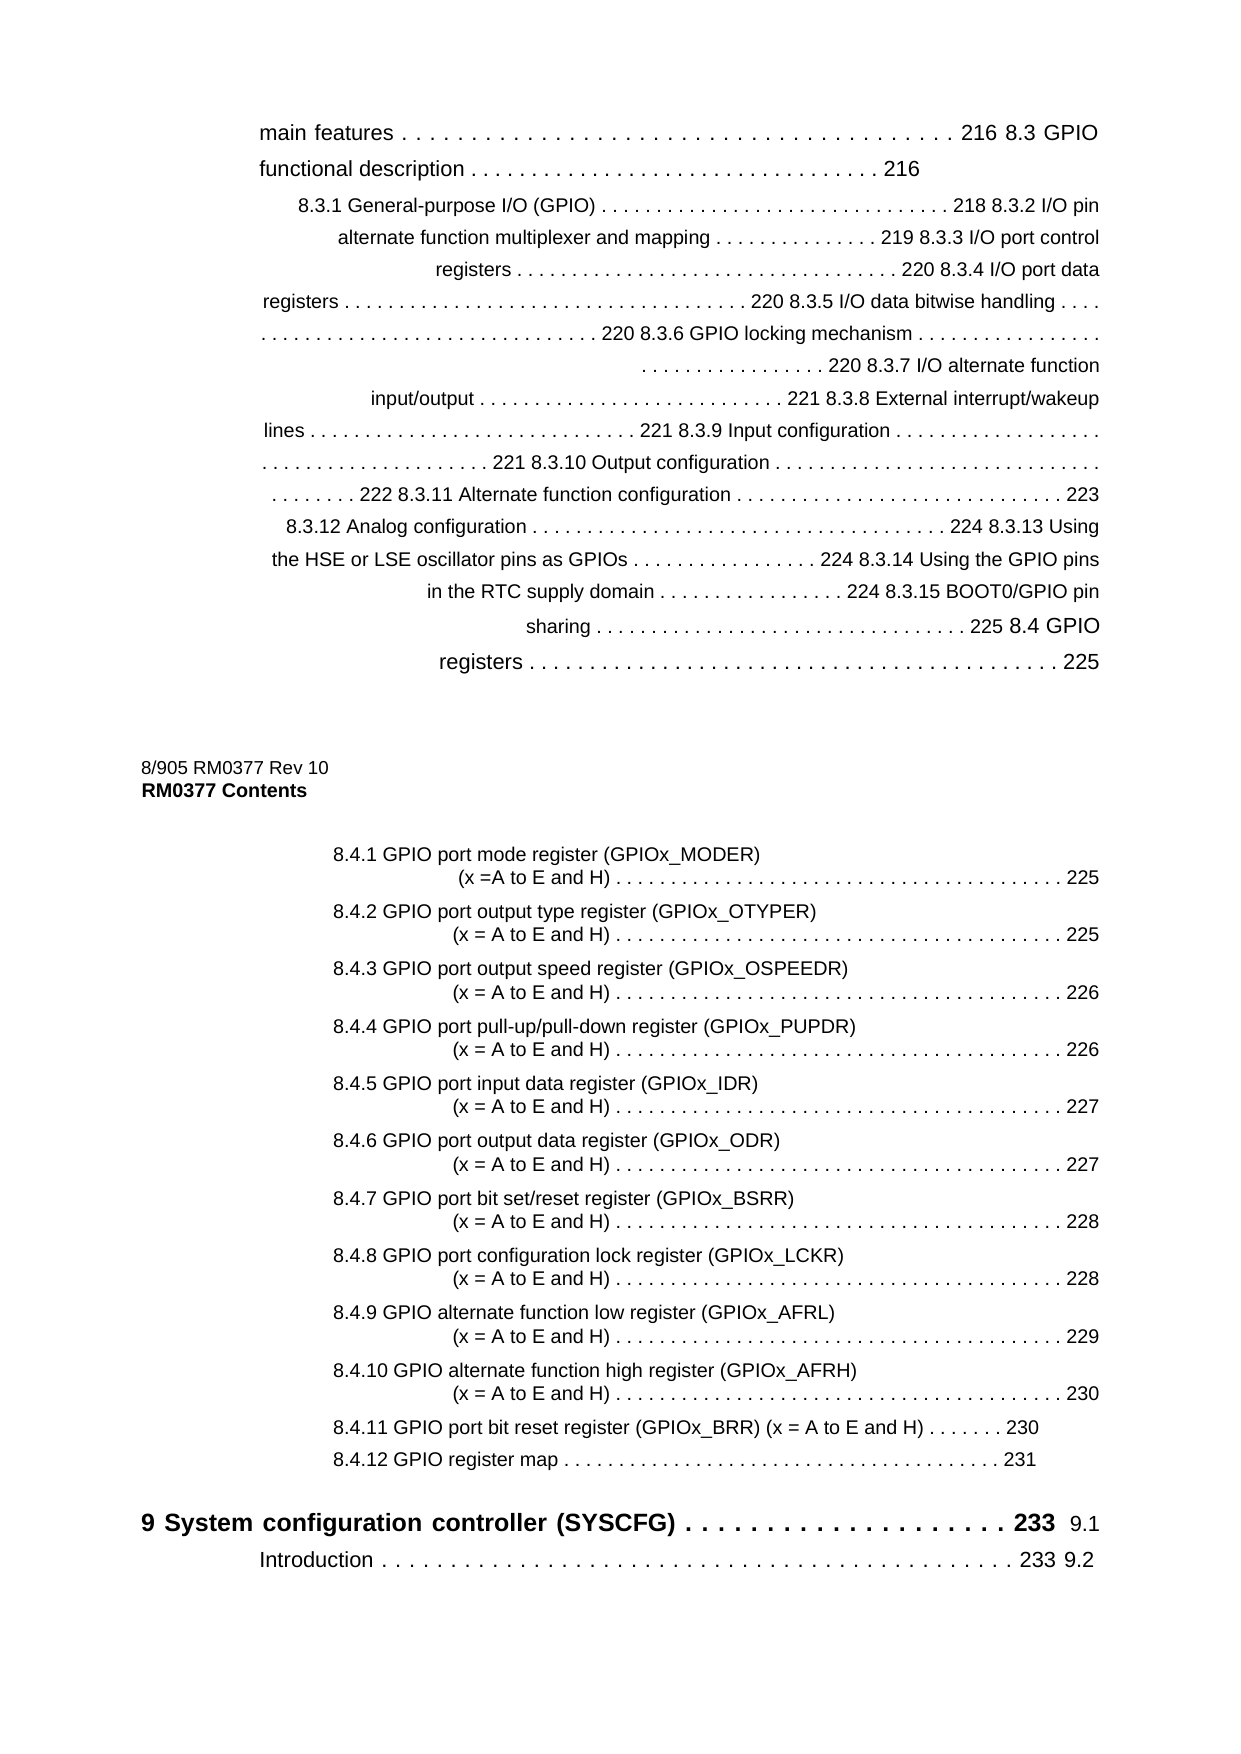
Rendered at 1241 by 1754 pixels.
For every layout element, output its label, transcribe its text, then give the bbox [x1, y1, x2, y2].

text 8.4.9 GPIO alternate function low register (GPIOx_AFRL) [333, 1301, 1169, 1324]
text 8.4.8 GPIO port configuration lock register (GPIOx_LCKR) [333, 1244, 1169, 1266]
text (x = A to E and H) . . . . . . . . . . . . . . . . . . . . . . . . . . . . . . . . . . . . . . . . . 225 [137, 923, 1100, 946]
text 8/905 RM0377 Rev 10 [141, 757, 1169, 778]
text (x = A to E and H) . . . . . . . . . . . . . . . . . . . . . . . . . . . . . . . . . . . . . . . . . 228 [137, 1267, 1100, 1290]
text 8.4.2 GPIO port output type register (GPIOx_OTYPER) [333, 900, 1169, 922]
text 8.4.1 GPIO port mode register (GPIOx_MODER) [333, 842, 1169, 865]
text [141, 120, 1100, 181]
text 8.4.10 GPIO alternate function high register (GPIOx_AFRH) [333, 1358, 1169, 1381]
text 8.4.4 GPIO port pull-up/pull-down register (GPIOx_PUPDR) [333, 1014, 1169, 1037]
text 8.4.5 GPIO port input data register (GPIOx_IDR) [333, 1072, 1169, 1094]
text (x = A to E and H) . . . . . . . . . . . . . . . . . . . . . . . . . . . . . . . . . . . . . . . . . 226 [137, 1038, 1100, 1061]
text (x = A to E and H) . . . . . . . . . . . . . . . . . . . . . . . . . . . . . . . . . . . . . . . . . 228 [137, 1210, 1100, 1233]
text (x = A to E and H) . . . . . . . . . . . . . . . . . . . . . . . . . . . . . . . . . . . . . . . . . 230 [137, 1382, 1100, 1404]
text 8.3.1 General-purpose I/O (GPIO) . . . . . . . . . . . . . . . . . . . . . . . . . . . . . . . . 218 8.3.2 I/O pin alternate function multiplexer and mapping . . . . . . . . . . . . . . . 219 8.3.3 I/O port control registers . . . . . . . . . . . . . . . . . . . . . . . . . . . . . . . . . . . 220 8.3.4 I/O port data registers . . . . . . . . . . . . . . . . . . . . . . . . . . . . . . . . . . . . . 220 8.3.5 I/O data bitwise handling . . . . . . . . . . . . . . . . . . . . . . . . . . . . . . . . . . . 220 8.3.6 GPIO locking mechanism . . . . . . . . . . . . . . . . . . . . . . . . . . . . . . . . . . 220 8.3.7 I/O alternate function input/output . . . . . . . . . . . . . . . . . . . . . . . . . . . . 221 8.3.8 External interrupt/wakeup lines . . . . . . . . . . . . . . . . . . . . . . . . . . . . . . 221 8.3.9 Input configuration . . . . . . . . . . . . . . . . . . . . . . . . . . . . . . . . . . . . . . . . 221 8.3.10 Output configuration . . . . . . . . . . . . . . . . . . . . . . . . . . . . . . . . . . . . . . 222 8.3.11 Alternate function configuration . . . . . . . . . . . . . . . . . . . . . . . . . . . . . . 223 8.3.12 Analog configuration . . . . . . . . . . . . . . . . . . . . . . . . . . . . . . . . . . . . . . 224 8.3.13 Using the HSE or LSE oscillator pins as GPIOs . . . . . . . . . . . . . . . . . 224 8.3.14 Using the GPIO pins in the RTC supply domain . . . . . . . . . . . . . . . . . 224 8.3.15 BOOT0/GPIO pin sharing . . . . . . . . . . . . . . . . . . . . . . . . . . . . . . . . . . 225 8.4 GPIO registers . . . . . . . . . . . . . . . . . . . . . . . . . . . . . . . . . . . . . . . . . . . . 225 [259, 193, 1100, 674]
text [141, 1508, 1100, 1572]
text 8.4.11 GPIO port bit reset register (GPIOx_BRR) (x = A to E and H) . . . . . . . 230 8.4.12 GPIO register map . . . . . . . . . . . . . . . . . . . . . . . . . . . . . . . . . . . . . . . . 231 [333, 1416, 1099, 1471]
text (x = A to E and H) . . . . . . . . . . . . . . . . . . . . . . . . . . . . . . . . . . . . . . . . . 229 [137, 1324, 1100, 1347]
text 8.4.6 GPIO port output data register (GPIOx_ODR) [333, 1129, 1169, 1152]
text 8.4.7 GPIO port bit set/reset register (GPIOx_BSRR) [333, 1186, 1169, 1209]
text (x = A to E and H) . . . . . . . . . . . . . . . . . . . . . . . . . . . . . . . . . . . . . . . . . 227 [137, 1095, 1100, 1118]
text (x = A to E and H) . . . . . . . . . . . . . . . . . . . . . . . . . . . . . . . . . . . . . . . . . 226 [137, 981, 1100, 1003]
text RM0377 Contents [141, 778, 1169, 801]
text (x =A to E and H) . . . . . . . . . . . . . . . . . . . . . . . . . . . . . . . . . . . . . . . . . 225 [137, 866, 1100, 889]
text 8.4.3 GPIO port output speed register (GPIOx_OSPEEDR) [333, 957, 1169, 980]
text (x = A to E and H) . . . . . . . . . . . . . . . . . . . . . . . . . . . . . . . . . . . . . . . . . 227 [137, 1153, 1100, 1175]
